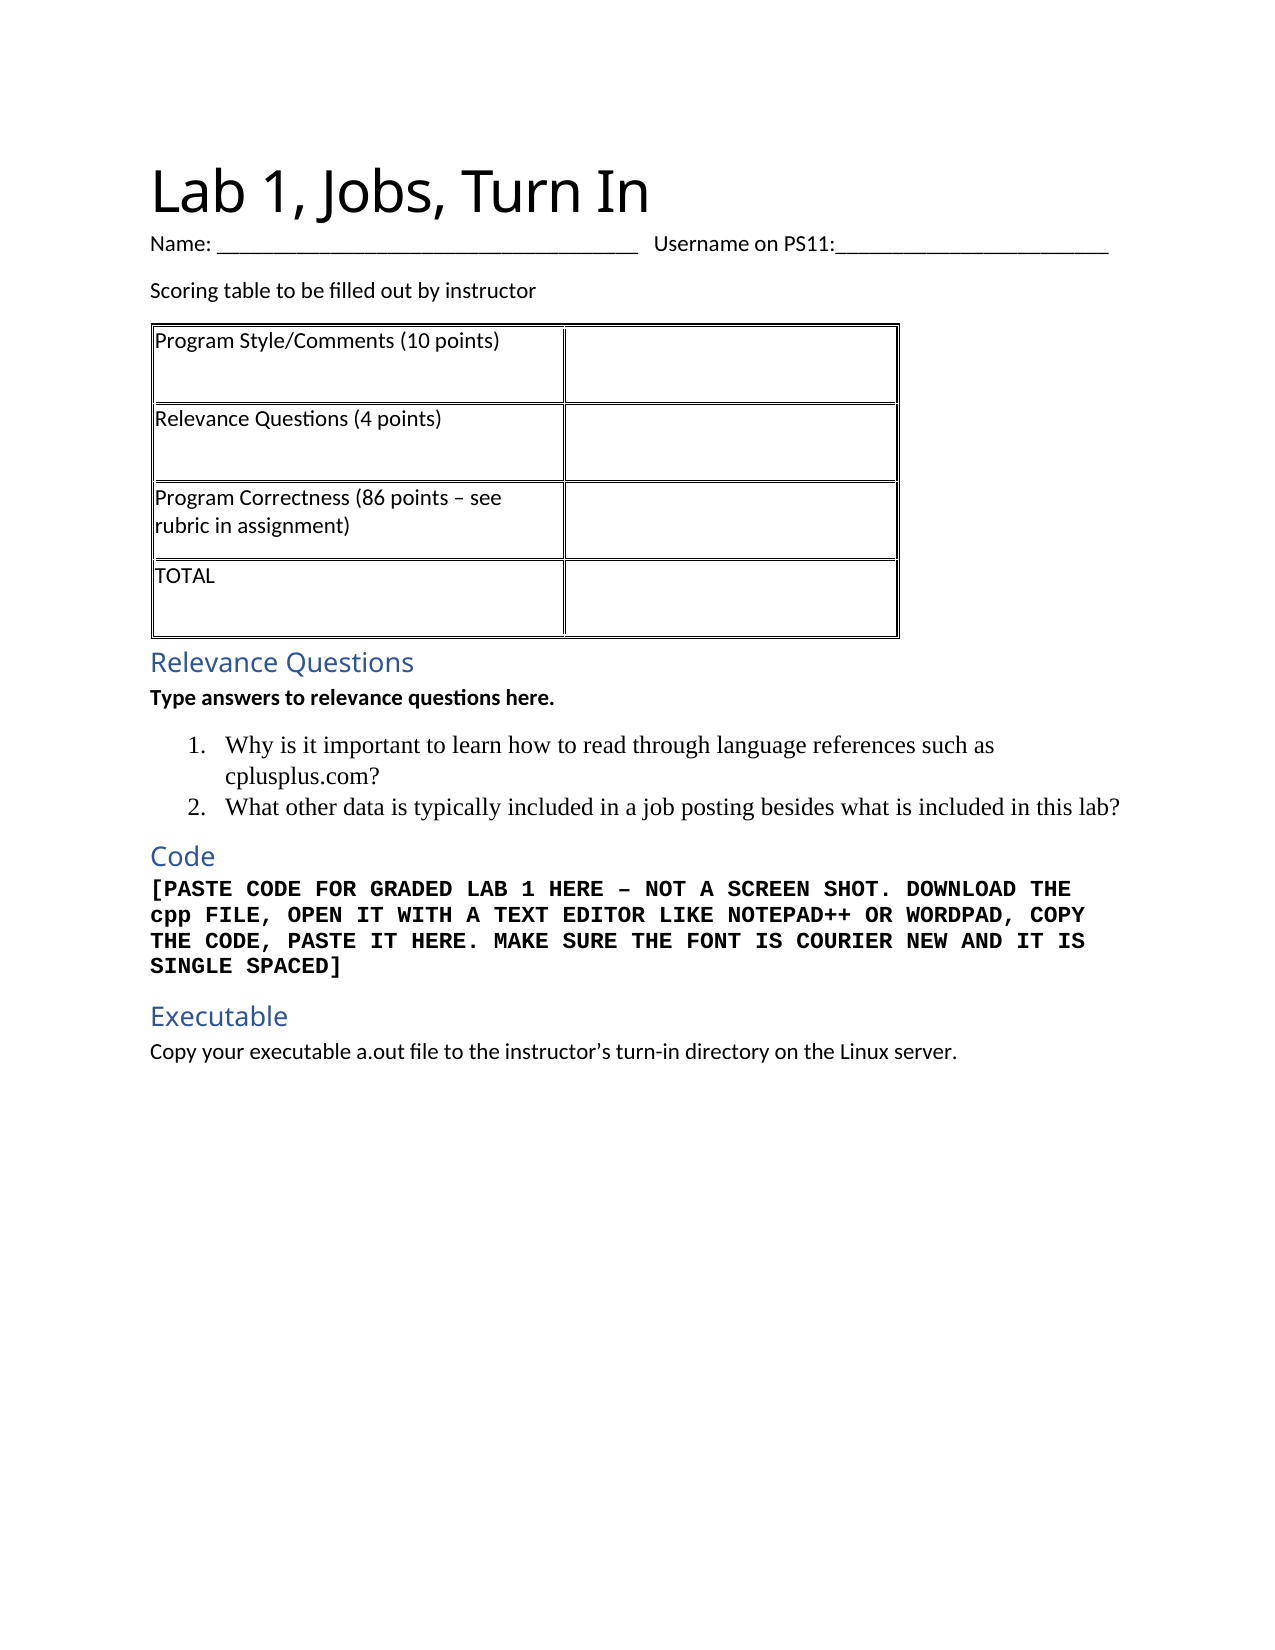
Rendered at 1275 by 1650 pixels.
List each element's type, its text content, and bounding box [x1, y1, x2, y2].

text Name: _____________________________________ Username on PS11:________________________ [150, 229, 1125, 257]
subtitle Code [150, 837, 1125, 874]
subtitle Relevance Questions [150, 643, 1125, 680]
list What other data is typically included in a job posting besides what is included in this lab? [187, 792, 1125, 821]
table_cell Program Correctness (86 points – see rubric in assignment) [154, 480, 563, 558]
subtitle Executable [150, 997, 1125, 1034]
title Lab 1, Jobs, Turn In [150, 150, 1125, 229]
text Scoring table to be filled out by instructor [150, 276, 1125, 304]
table_header [565, 327, 896, 401]
table_cell Relevance Questions (4 points) [154, 401, 563, 479]
table_cell [566, 480, 897, 558]
text [PASTE CODE FOR GRADED LAB 1 HERE – NOT A SCREEN SHOT. DOWNLOAD THE cpp FILE, OPEN IT WITH A TEXT EDITOR LIKE NOTEPAD++ OR WORDPAD, COPY THE CODE, PASTE IT HERE. MAKE SURE THE FONT IS COURIER NEW AND IT IS SINGLE SPACED] [150, 877, 1125, 981]
text Copy your executable a.out file to the instructor’s turn-in directory on the Linux server. [150, 1037, 1125, 1065]
text Type answers to relevance questions here. [150, 683, 1125, 711]
table_cell TOTAL [152, 558, 565, 636]
list Why is it important to learn how to read through language references such as cplusplus.com? [187, 730, 1125, 789]
table_cell [566, 401, 897, 479]
table_header Program Style/Comments (10 points) [154, 327, 565, 401]
table_cell [565, 558, 898, 636]
